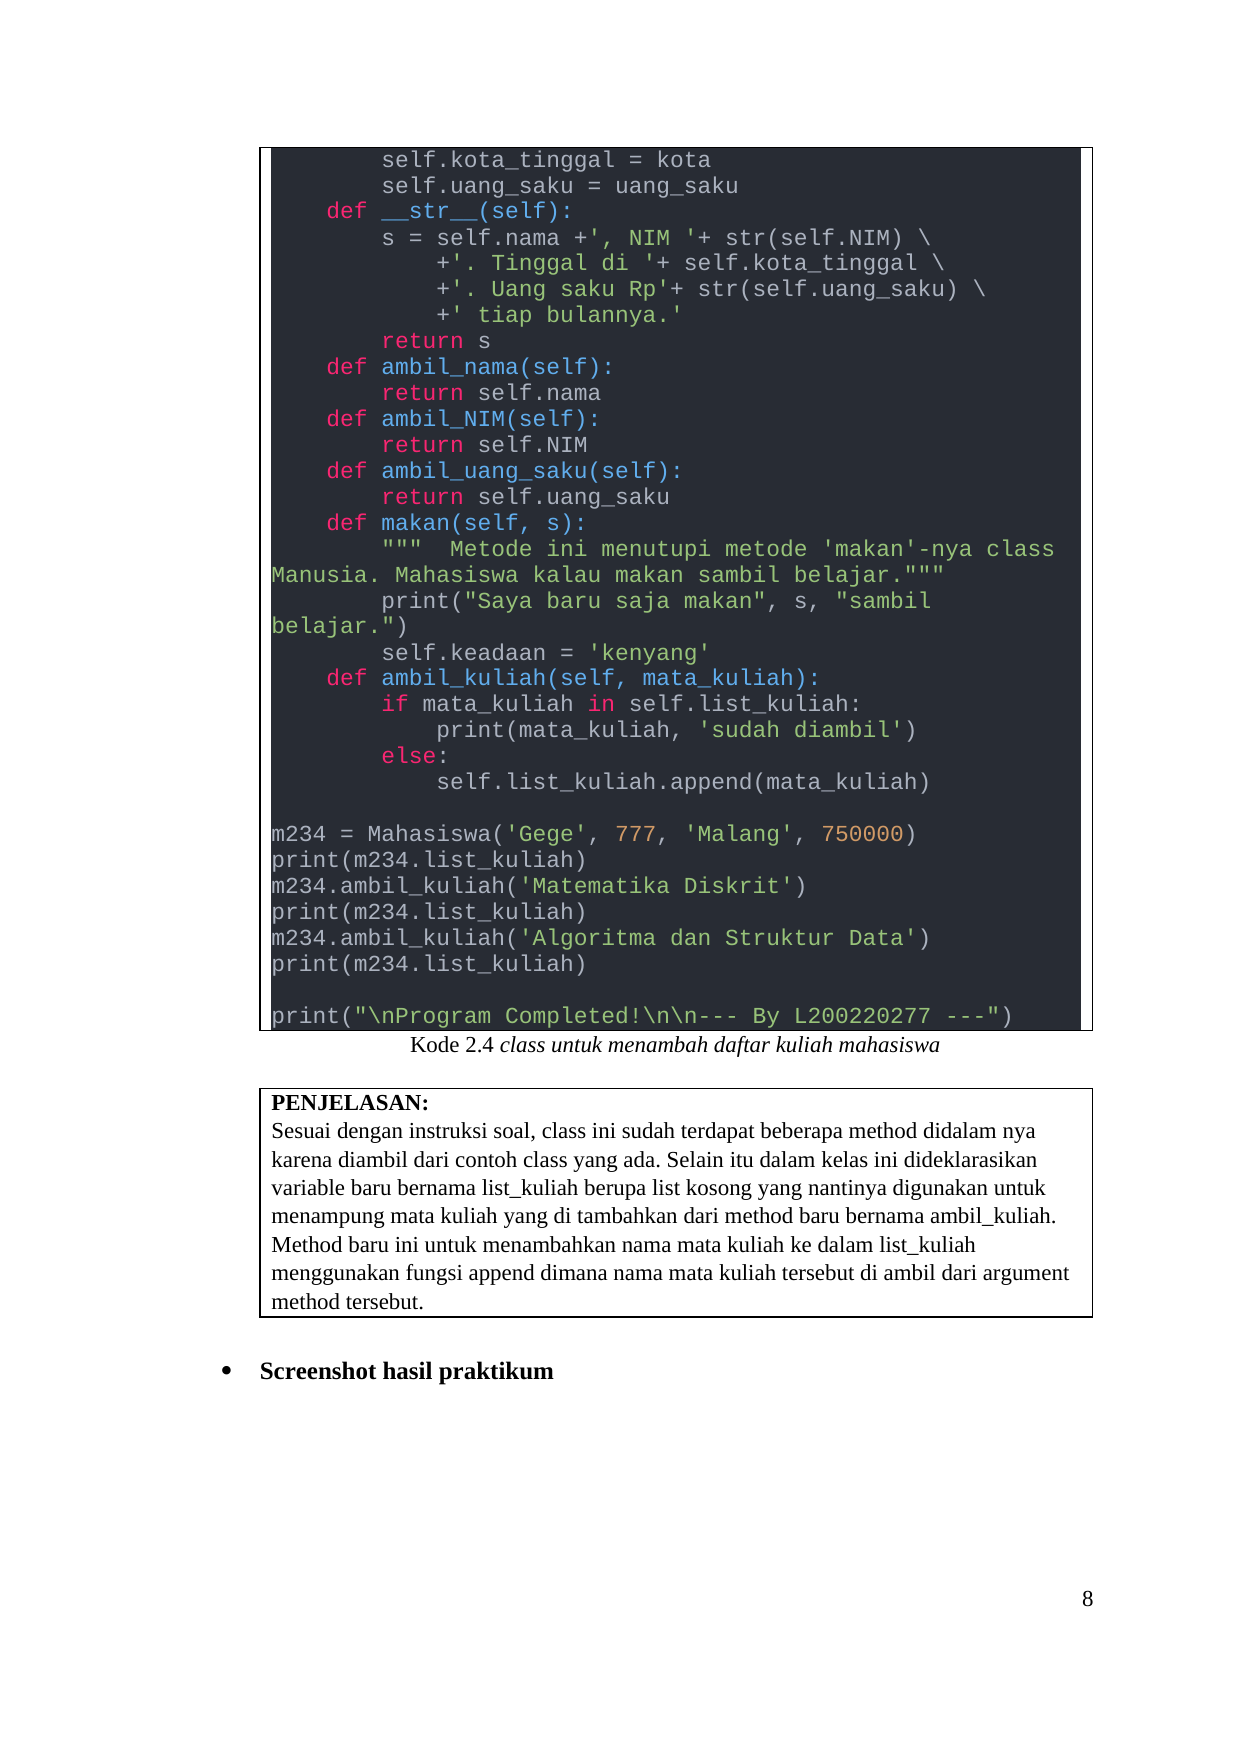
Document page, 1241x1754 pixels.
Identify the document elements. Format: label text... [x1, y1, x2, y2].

text Kode 2.4 class untuk menambah daftar kuliah mahasiswa [259, 1031, 1093, 1057]
subtitle Screenshot hasil praktikum [222, 1356, 1093, 1385]
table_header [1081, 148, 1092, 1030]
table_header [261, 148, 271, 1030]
table_header PENJELASAN: Sesuai dengan instruksi soal, class ini sudah terdapat beberapa method didalam nya karena diambil dari contoh class yang ada. Selain itu dalam kelas ini dideklarasikan variable baru bernama list_kuliah berupa list kosong yang nantinya digunakan untuk menampung mata kuliah yang di tambahkan dari method baru bernama ambil_kuliah. Method baru ini untuk menambahkan nama mata kuliah ke dalam list_kuliah menggunakan fungsi append dimana nama mata kuliah tersebut di ambil dari argument method tersebut. [261, 1089, 1092, 1316]
